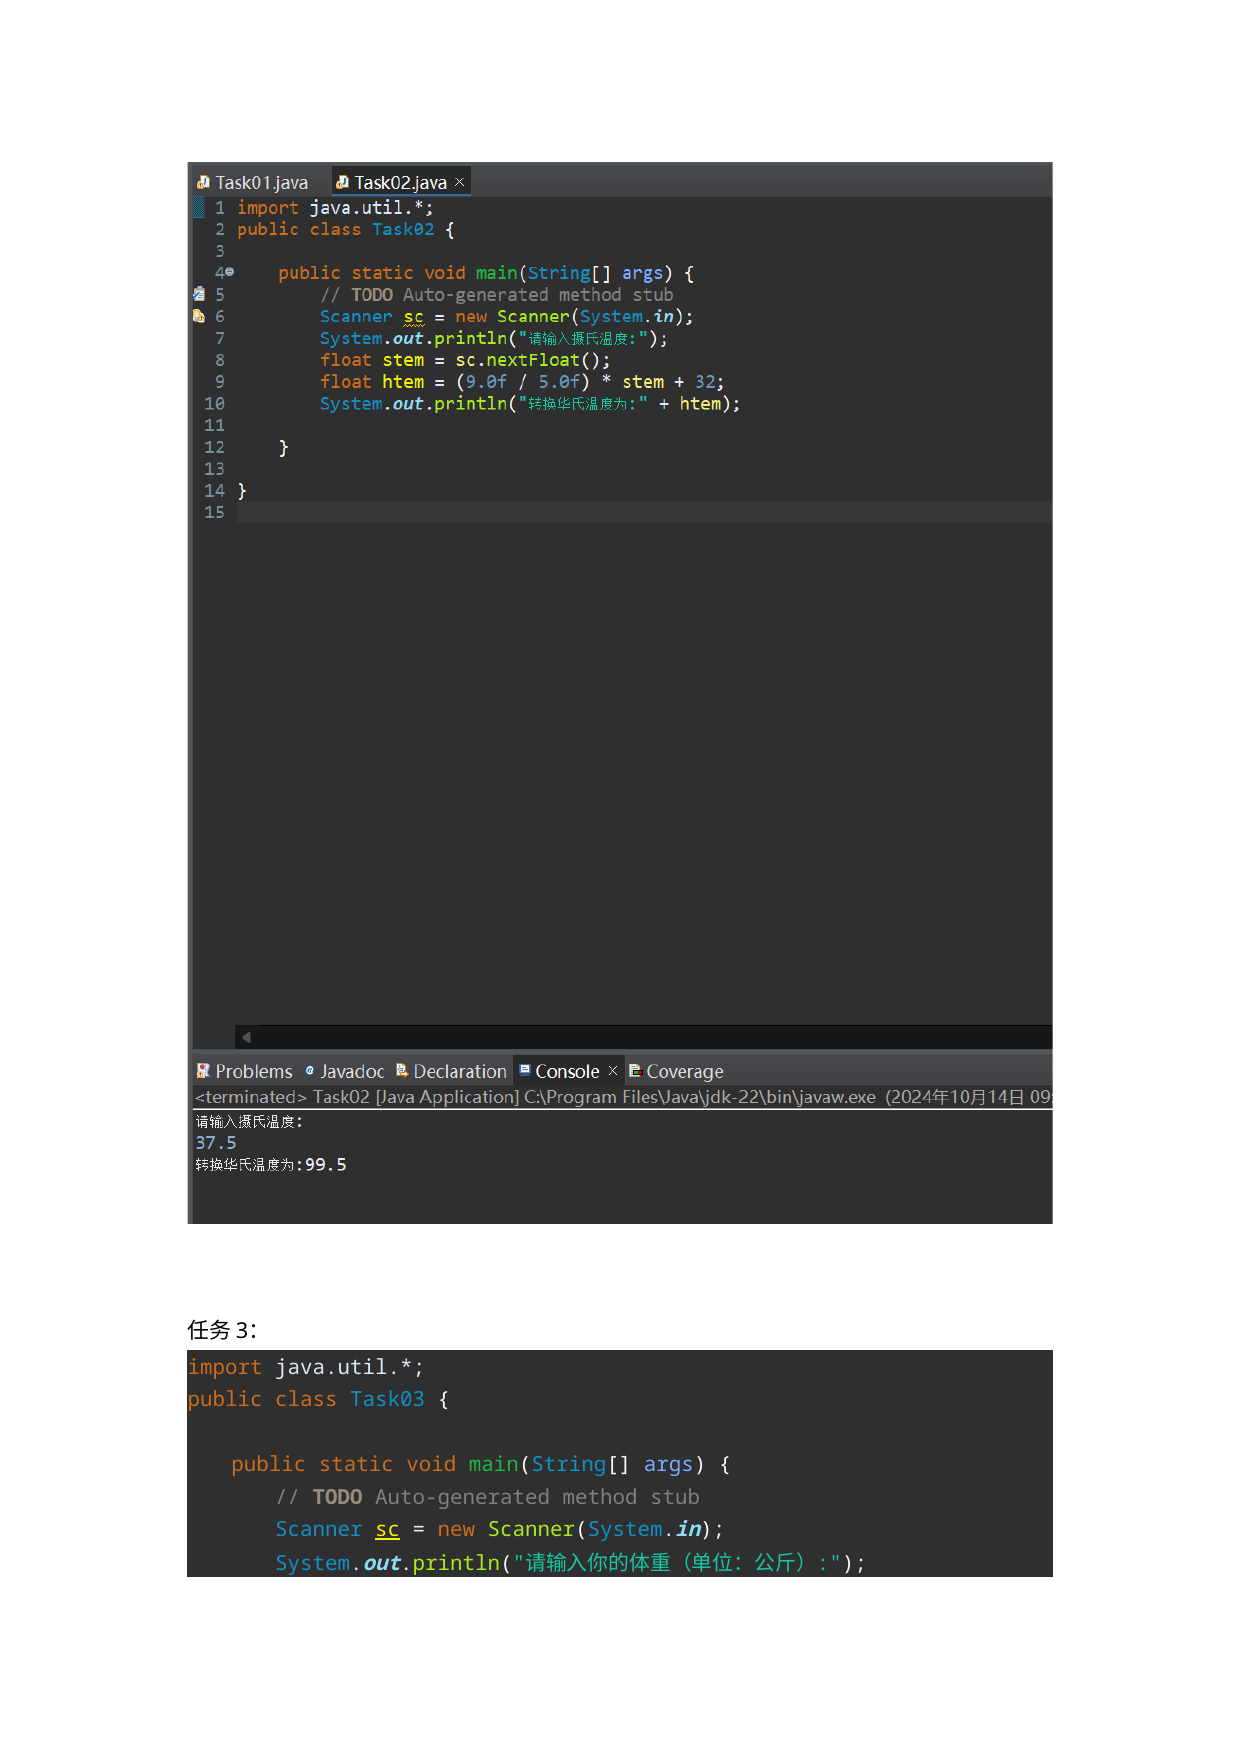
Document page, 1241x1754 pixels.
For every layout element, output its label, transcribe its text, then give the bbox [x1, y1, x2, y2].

text import java.util.*; [187, 1350, 1053, 1382]
text Scanner sc = new Scanner(System.in); [187, 1512, 1053, 1545]
text 任务3： [187, 1313, 1053, 1345]
text public class Task03 { [187, 1382, 1053, 1415]
text public static void main(String[] args) { [187, 1447, 1053, 1480]
text System.out.println("请输入你的体重（单位：公斤）:"); [187, 1545, 1053, 1577]
text // TODO Auto-generated method stub [187, 1480, 1053, 1512]
picture [187, 162, 1053, 1224]
